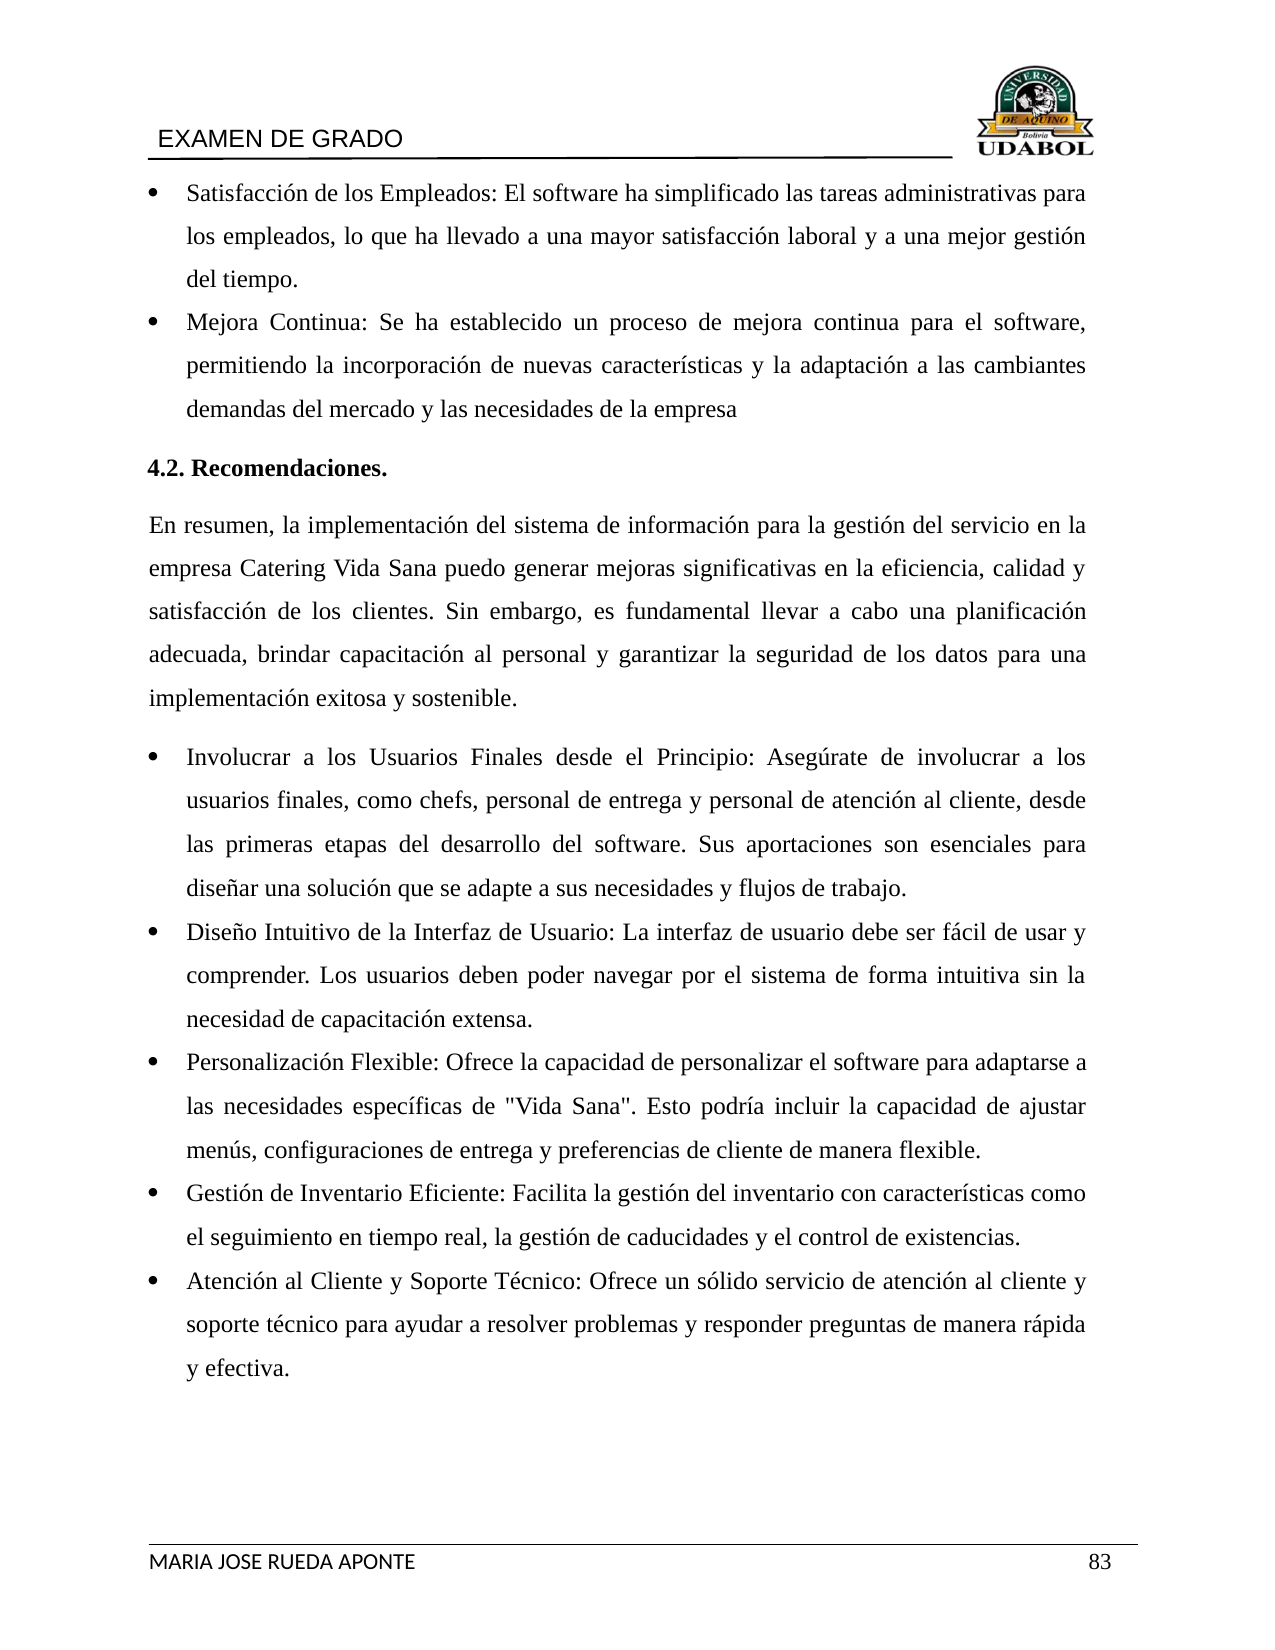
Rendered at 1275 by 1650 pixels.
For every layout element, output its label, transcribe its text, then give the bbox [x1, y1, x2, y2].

list Involucrar a los Usuarios Finales desde el Principio: Asegúrate de involucrar a los usuarios finales, como chefs, personal de entrega y personal de atención al cliente, desde las primeras etapas del desarrollo del software. Sus aportaciones son esenciales para diseñar una solución que se adapte a sus necesidades y flujos de trabajo. [148, 742, 1087, 902]
list Mejora Continua: Se ha establecido un proceso de mejora continua para el software, permitiendo la incorporación de nuevas características y la adaptación a las cambiantes demandas del mercado y las necesidades de la empresa [148, 307, 1087, 422]
subtitle 4.2. Recomendaciones. [147, 453, 1087, 482]
list Diseño Intuitivo de la Interfaz de Usuario: La interfaz de usuario debe ser fácil de usar y comprender. Los usuarios deben poder navegar por el sistema de forma intuitiva sin la necesidad de capacitación extensa. [148, 917, 1087, 1033]
list Personalización Flexible: Ofrece la capacidad de personalizar el software para adaptarse a las necesidades específicas de "Vida Sana". Esto podría incluir la capacidad de ajustar menús, configuraciones de entrega y preferencias de cliente de manera flexible. [148, 1047, 1087, 1163]
list Gestión de Inventario Eficiente: Facilita la gestión del inventario con características como el seguimiento en tiempo real, la gestión de caducidades y el control de existencias. [148, 1178, 1087, 1251]
picture [976, 63, 1095, 156]
list Atención al Cliente y Soporte Técnico: Ofrece un sólido servicio de atención al cliente y soporte técnico para ayudar a resolver problemas y responder preguntas de manera rápida y efectiva. [148, 1266, 1087, 1382]
text En resumen, la implementación del sistema de información para la gestión del servicio en la empresa Catering Vida Sana puedo generar mejoras significativas en la eficiencia, calidad y satisfacción de los clientes. Sin embargo, es fundamental llevar a cabo una planificación adecuada, brindar capacitación al personal y garantizar la seguridad de los datos para una implementación exitosa y sostenible. [148, 510, 1087, 711]
list Satisfacción de los Empleados: El software ha simplificado las tareas administrativas para los empleados, lo que ha llevado a una mayor satisfacción laboral y a una mejor gestión del tiempo. [148, 122, 1087, 293]
